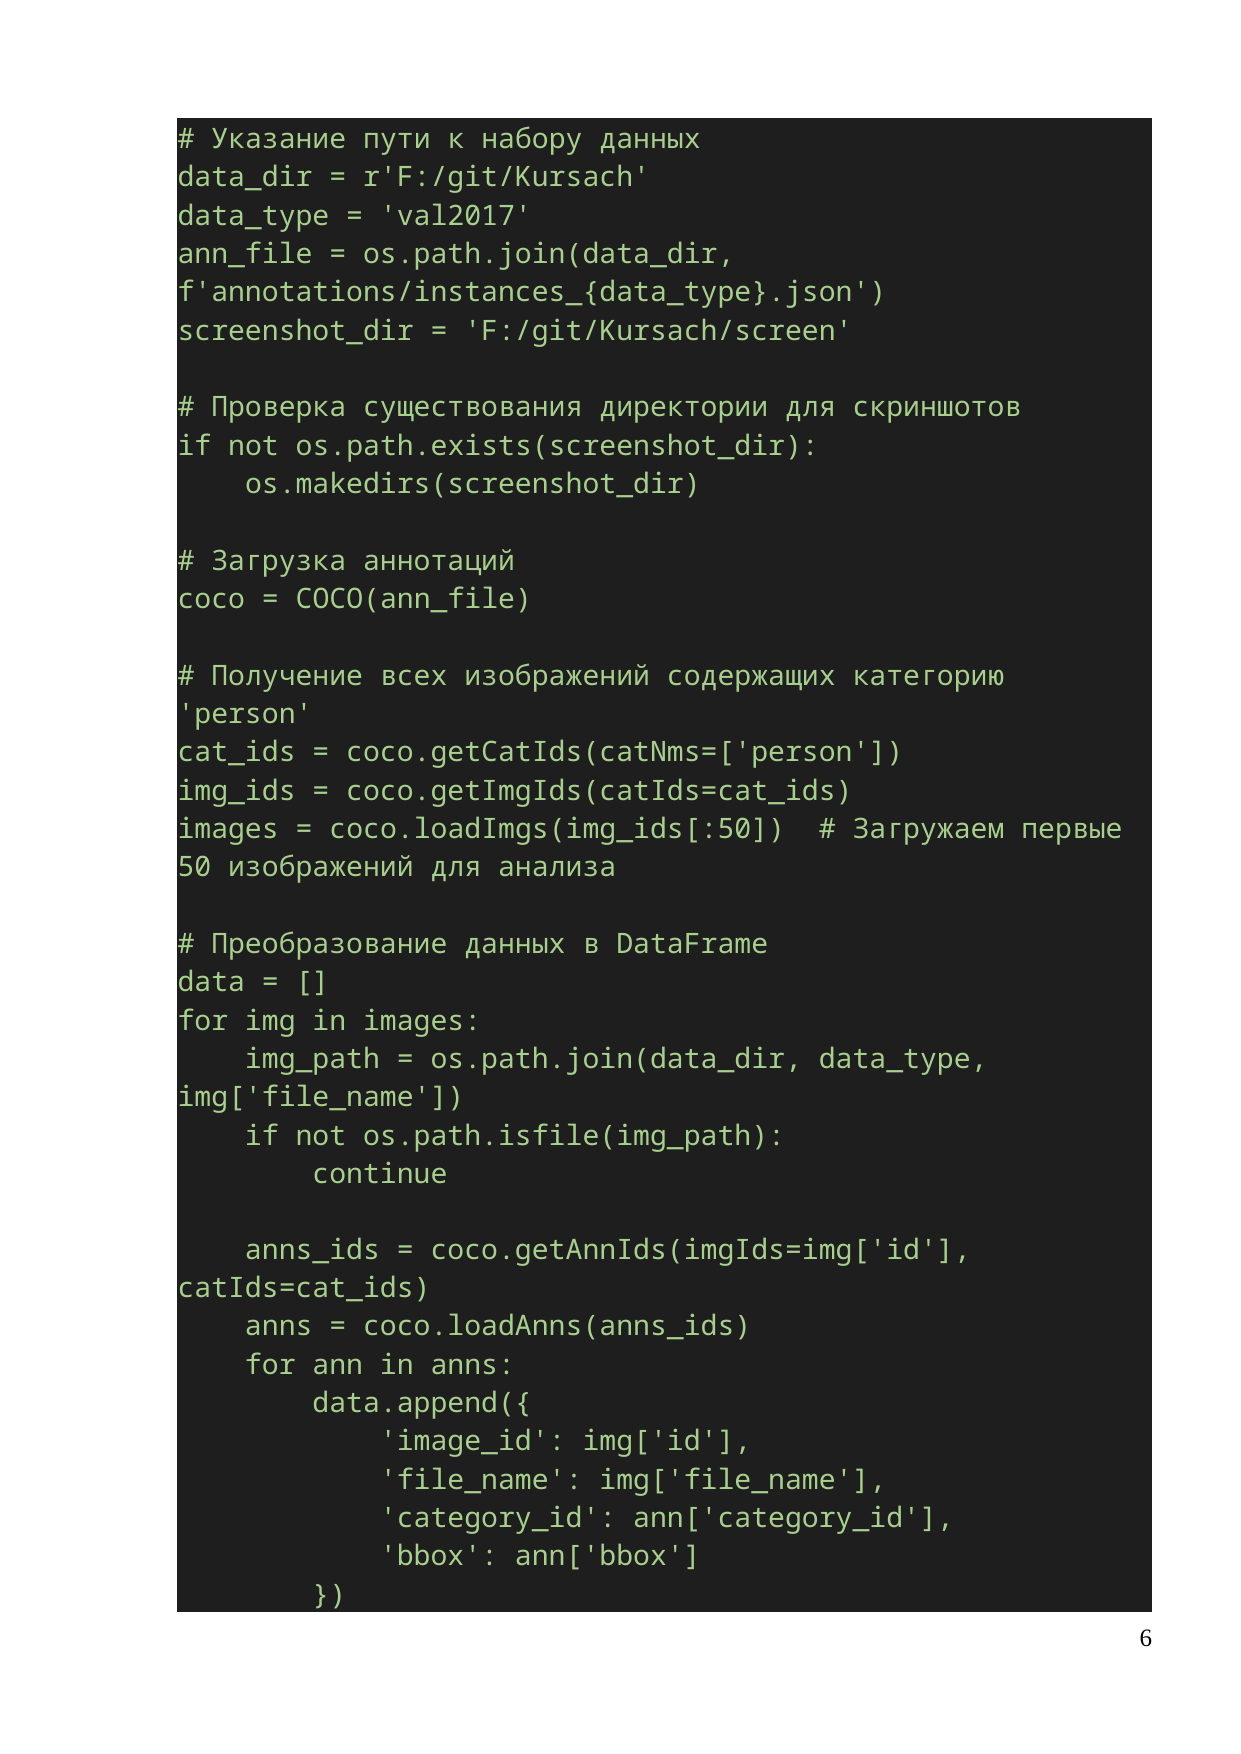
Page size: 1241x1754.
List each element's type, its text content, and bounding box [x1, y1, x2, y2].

text data.append({ [177, 1382, 1152, 1421]
text continue [177, 1153, 1152, 1191]
text if not os.path.exists(screenshot_dir): [177, 425, 1152, 463]
text coco = COCO(ann_file) [177, 578, 1152, 616]
text # Указание пути к набору данных [177, 118, 1152, 156]
text # Загрузка аннотаций [177, 540, 1152, 578]
text anns_ids = coco.getAnnIds(imgIds=img['id'], catIds=cat_ids) [177, 1229, 1152, 1306]
text 'bbox': ann['bbox'] [177, 1536, 1152, 1574]
text ann_file = os.path.join(data_dir, f'annotations/instances_{data_type}.json') [177, 233, 1152, 310]
text # Получение всех изображений содержащих категорию 'person' [177, 655, 1152, 731]
text cat_ids = coco.getCatIds(catNms=['person']) [177, 731, 1152, 770]
text }) [177, 1574, 1152, 1612]
text 'file_name': img['file_name'], [177, 1459, 1152, 1497]
text 'image_id': img['id'], [177, 1421, 1152, 1459]
text for img in images: [177, 1000, 1152, 1038]
text data_dir = r'F:/git/Kursach' [177, 156, 1152, 195]
text anns = coco.loadAnns(anns_ids) [177, 1306, 1152, 1344]
text img_ids = coco.getImgIds(catIds=cat_ids) [177, 770, 1152, 808]
text 'category_id': ann['category_id'], [177, 1497, 1152, 1536]
text if not os.path.isfile(img_path): [177, 1115, 1152, 1153]
text images = coco.loadImgs(img_ids[:50]) # Загружаем первые 50 изображений для анализа [177, 808, 1152, 885]
text # Проверка существования директории для скриншотов [177, 386, 1152, 425]
text data_type = 'val2017' [177, 195, 1152, 233]
text img_path = os.path.join(data_dir, data_type, img['file_name']) [177, 1038, 1152, 1115]
text data = [] [177, 961, 1152, 1000]
text for ann in anns: [177, 1344, 1152, 1382]
text # Преобразование данных в DataFrame [177, 923, 1152, 961]
text screenshot_dir = 'F:/git/Kursach/screen' [177, 310, 1152, 348]
text os.makedirs(screenshot_dir) [177, 463, 1152, 501]
